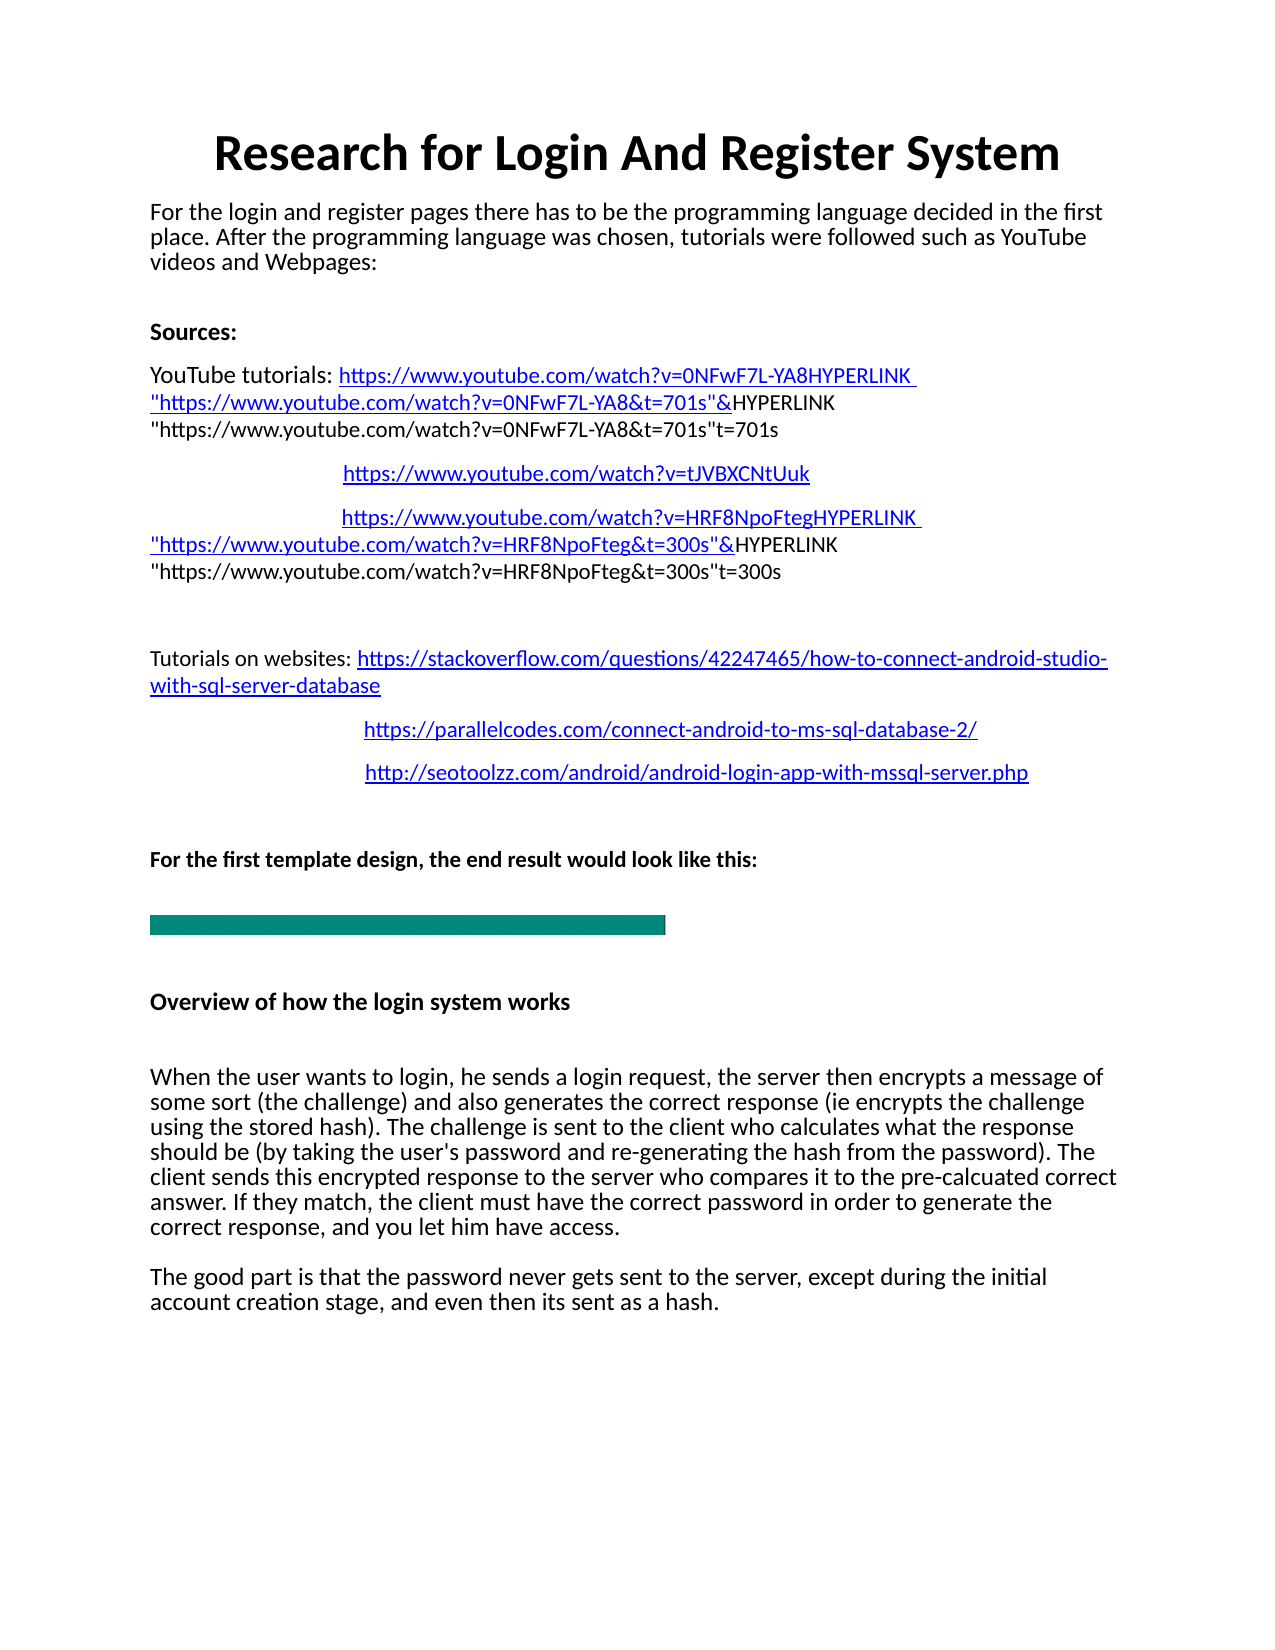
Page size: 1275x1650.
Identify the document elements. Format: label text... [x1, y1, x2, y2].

text The good part is that the password never gets sent to the server, except during the initial account creation stage, and even then its sent as a hash. [150, 1265, 1125, 1315]
text Tutorials on websites: https://stackoverflow.com/questions/42247465/how-to-connect-android-studio-with-sql-server-database [150, 645, 1125, 699]
text Research for Login And Register System [943, 150, 1125, 175]
text https://parallelcodes.com/connect-android-to-ms-sql-database-2/ [150, 715, 1125, 742]
text https://www.youtube.com/watch?v=HRF8NpoFtegHYPERLINK "https://www.youtube.com/watch?v=HRF8NpoFteg&t=300s"&HYPERLINK "https://www.youtube.com/watch?v=HRF8NpoFteg&t=300s"t=300s [150, 503, 1125, 584]
text Research for Login And Register System [150, 150, 549, 175]
text For the login and register pages there has to be the programming language decided in the first place. After the programming language was chosen, tutorials were followed such as YouTube videos and Webpages: [150, 200, 1125, 275]
text Sources: [150, 319, 1125, 346]
text Research for Login And Register System [551, 150, 780, 175]
text For the first template design, the end result would look like this: [150, 846, 1125, 873]
text https://www.youtube.com/watch?v=tJVBXCNtUuk [150, 460, 1125, 487]
text http://seotoolzz.com/android/android-login-app-with-mssql-server.php [150, 759, 1125, 786]
text Research for Login And Register System [782, 150, 939, 175]
text Overview of how the login system works [150, 990, 1125, 1015]
text YouTube tutorials: https://www.youtube.com/watch?v=0NFwF7L-YA8HYPERLINK "https://www.youtube.com/watch?v=0NFwF7L-YA8&t=701s"&HYPERLINK "https://www.youtube.com/watch?v=0NFwF7L-YA8&t=701s"t=701s [150, 362, 1125, 443]
text When the user wants to login, he sends a login request, the server then encrypts a message of some sort (the challenge) and also generates the correct response (ie encrypts the challenge using the stored hash). The challenge is sent to the client who calculates what the response should be (by taking the user's password and re-generating the hash from the password). The client sends this encrypted response to the server who compares it to the pre-calcuated correct answer. If they match, the client must have the correct password in order to generate the correct response, and you let him have access. [150, 1065, 1125, 1240]
